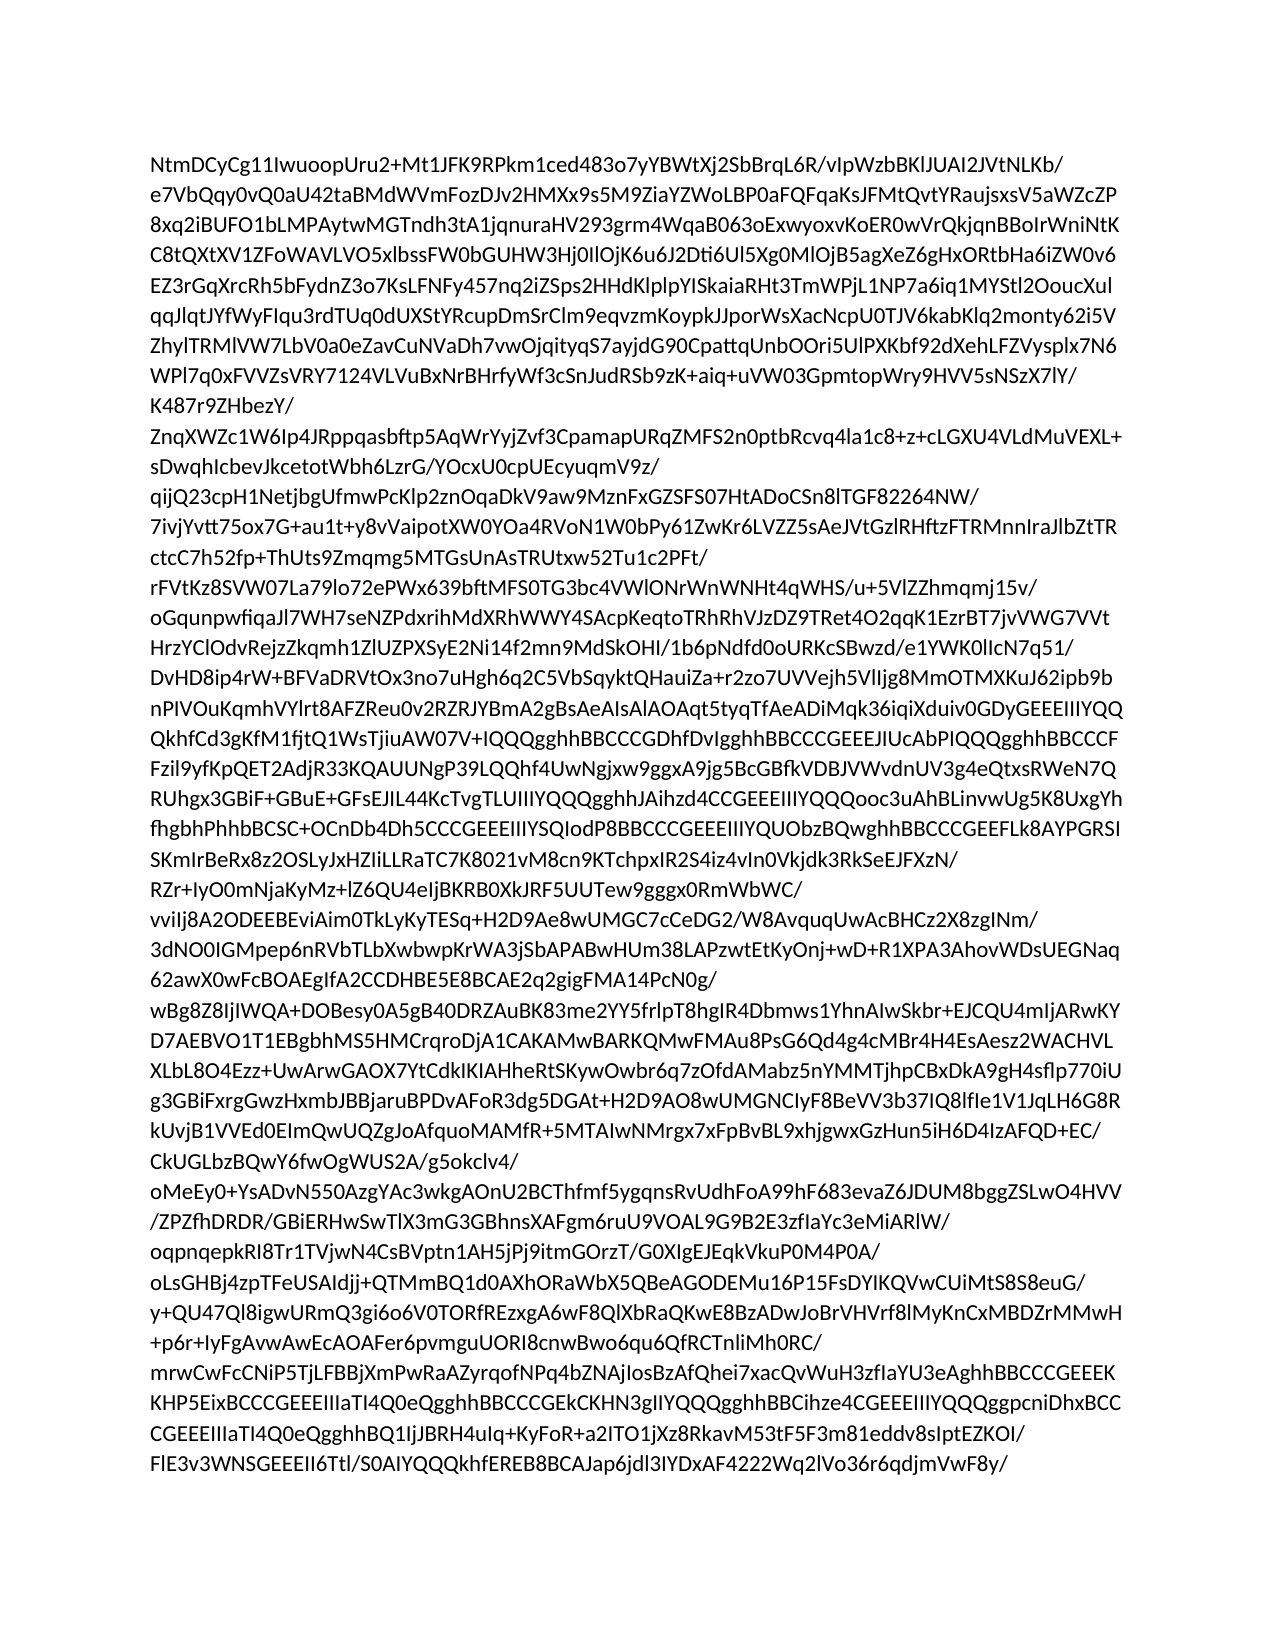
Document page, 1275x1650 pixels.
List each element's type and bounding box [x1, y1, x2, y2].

text [150, 150, 1125, 1477]
